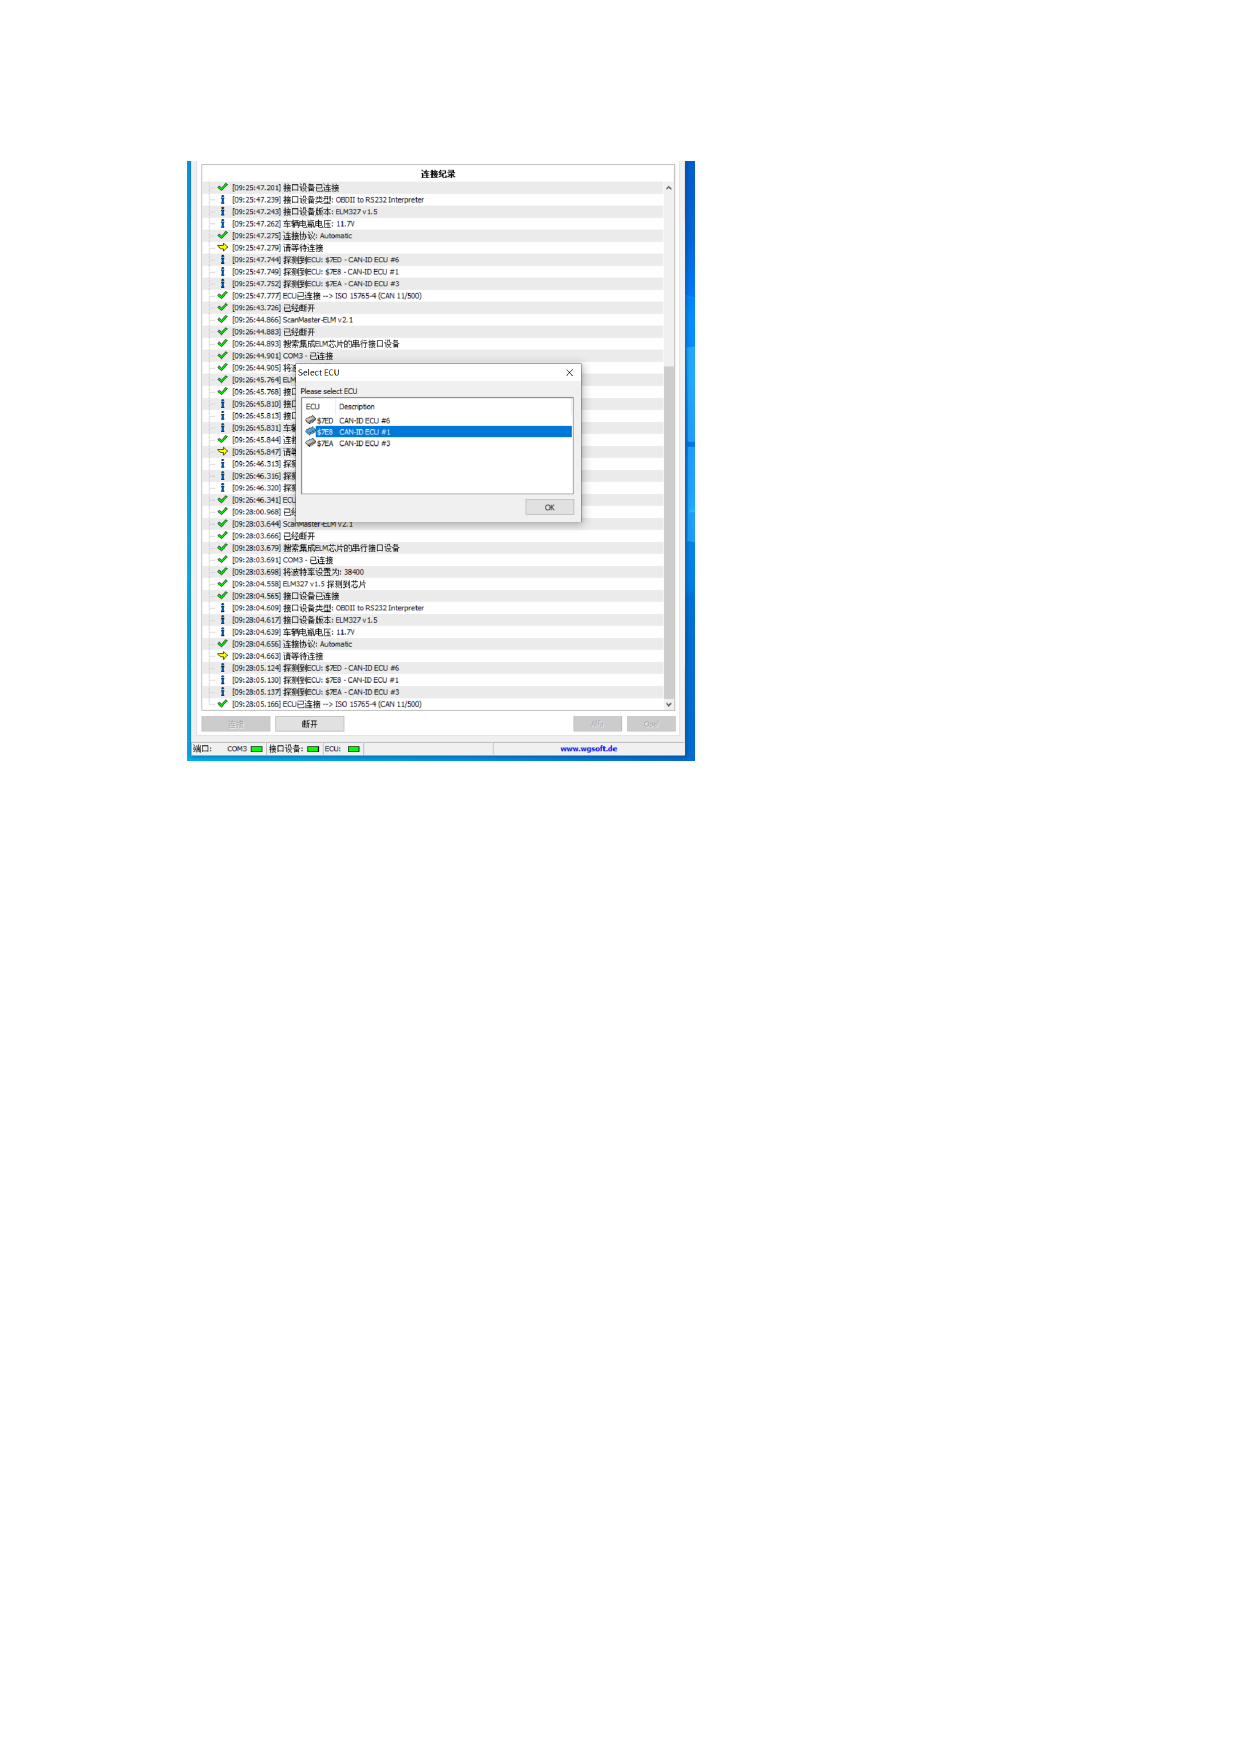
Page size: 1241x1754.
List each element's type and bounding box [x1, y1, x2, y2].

picture [187, 161, 695, 761]
